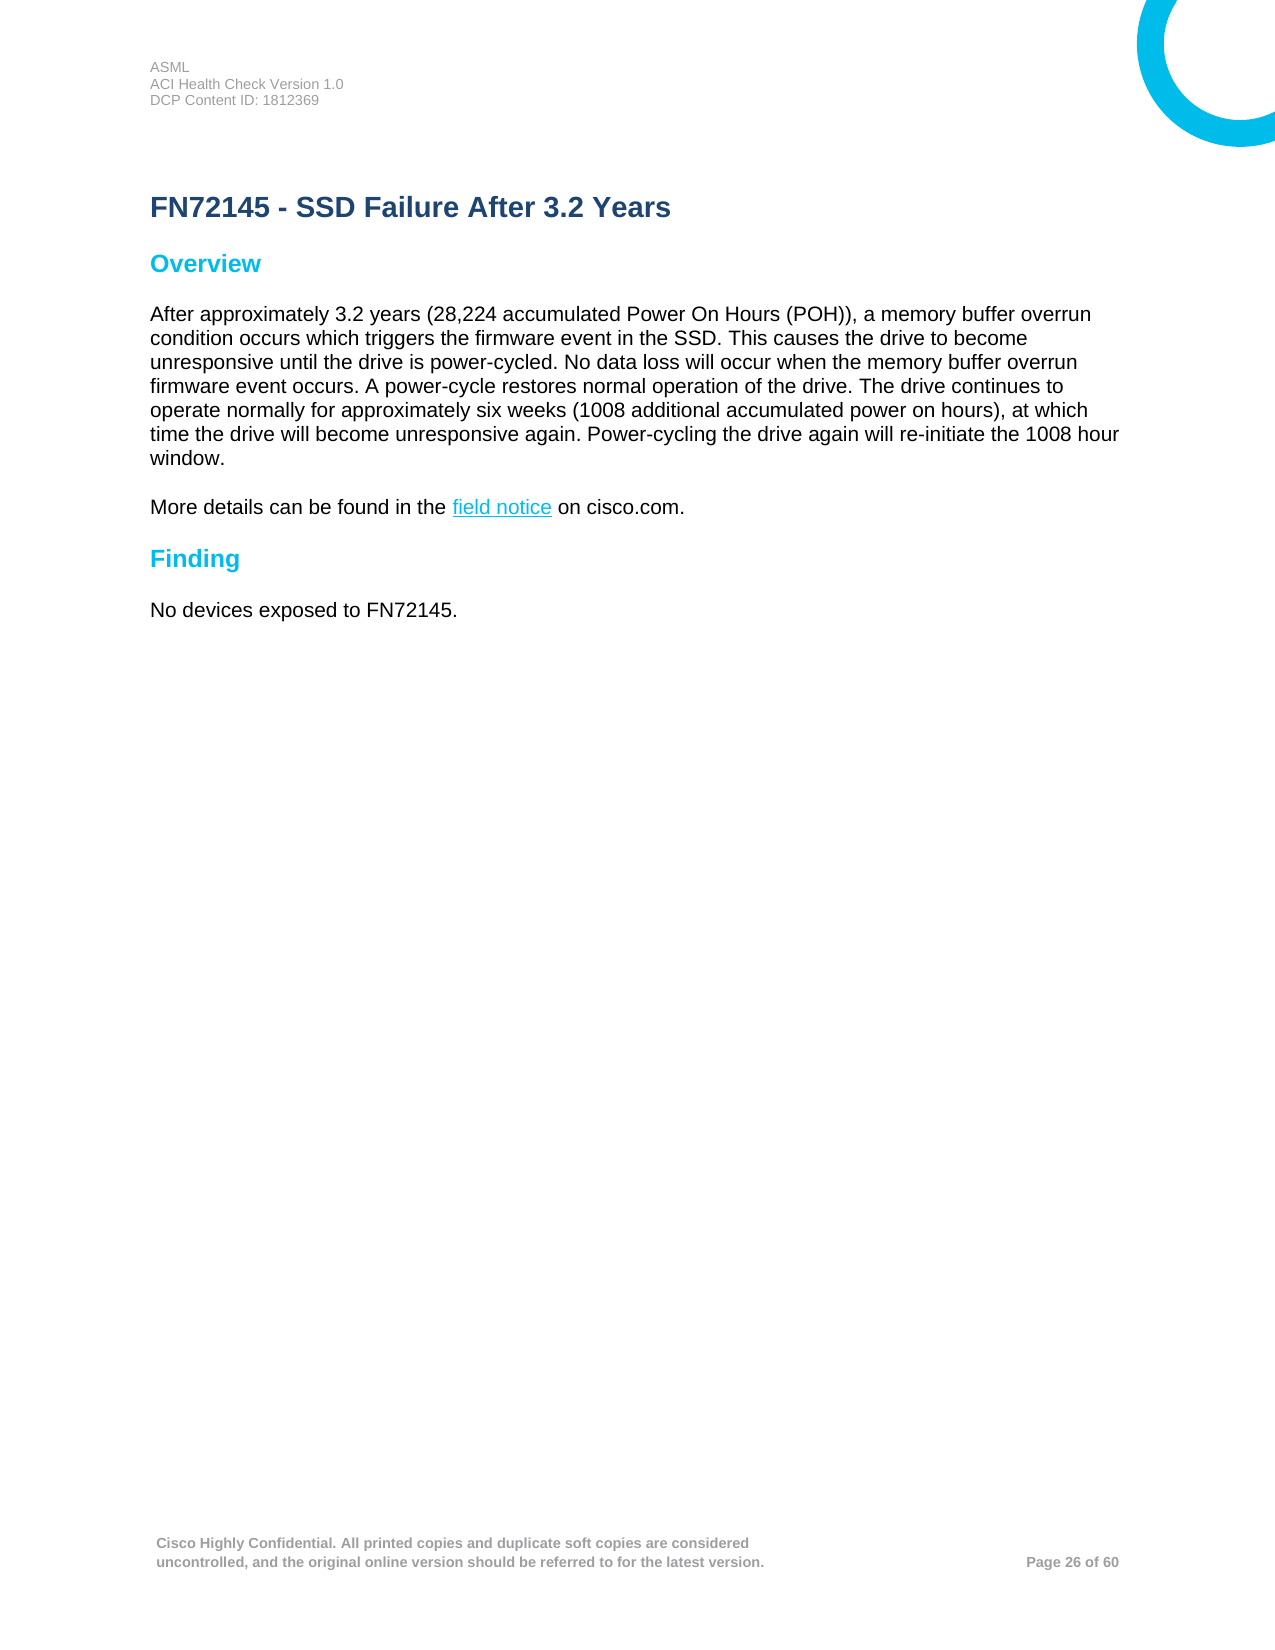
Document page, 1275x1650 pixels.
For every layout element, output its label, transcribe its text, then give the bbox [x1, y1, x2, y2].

subtitle Overview [150, 248, 1125, 277]
subtitle FN72145 - SSD Failure After 3.2 Years [150, 190, 1125, 223]
subtitle Finding [150, 544, 1125, 573]
text After approximately 3.2 years (28,224 accumulated Power On Hours (POH)), a memory buffer overrun condition occurs which triggers the firmware event in the SSD. This causes the drive to become unresponsive until the drive is power-cycled. No data loss will occur when the memory buffer overrun firmware event occurs. A power-cycle restores normal operation of the drive. The drive continues to operate normally for approximately six weeks (1008 additional accumulated power on hours), at which time the drive will become unresponsive again. Power-cycling the drive again will re-initiate the 1008 hour window. [150, 302, 1125, 470]
text No devices exposed to FN72145. [150, 598, 1125, 622]
text More details can be found in the field notice on cisco.com. [150, 495, 1125, 519]
